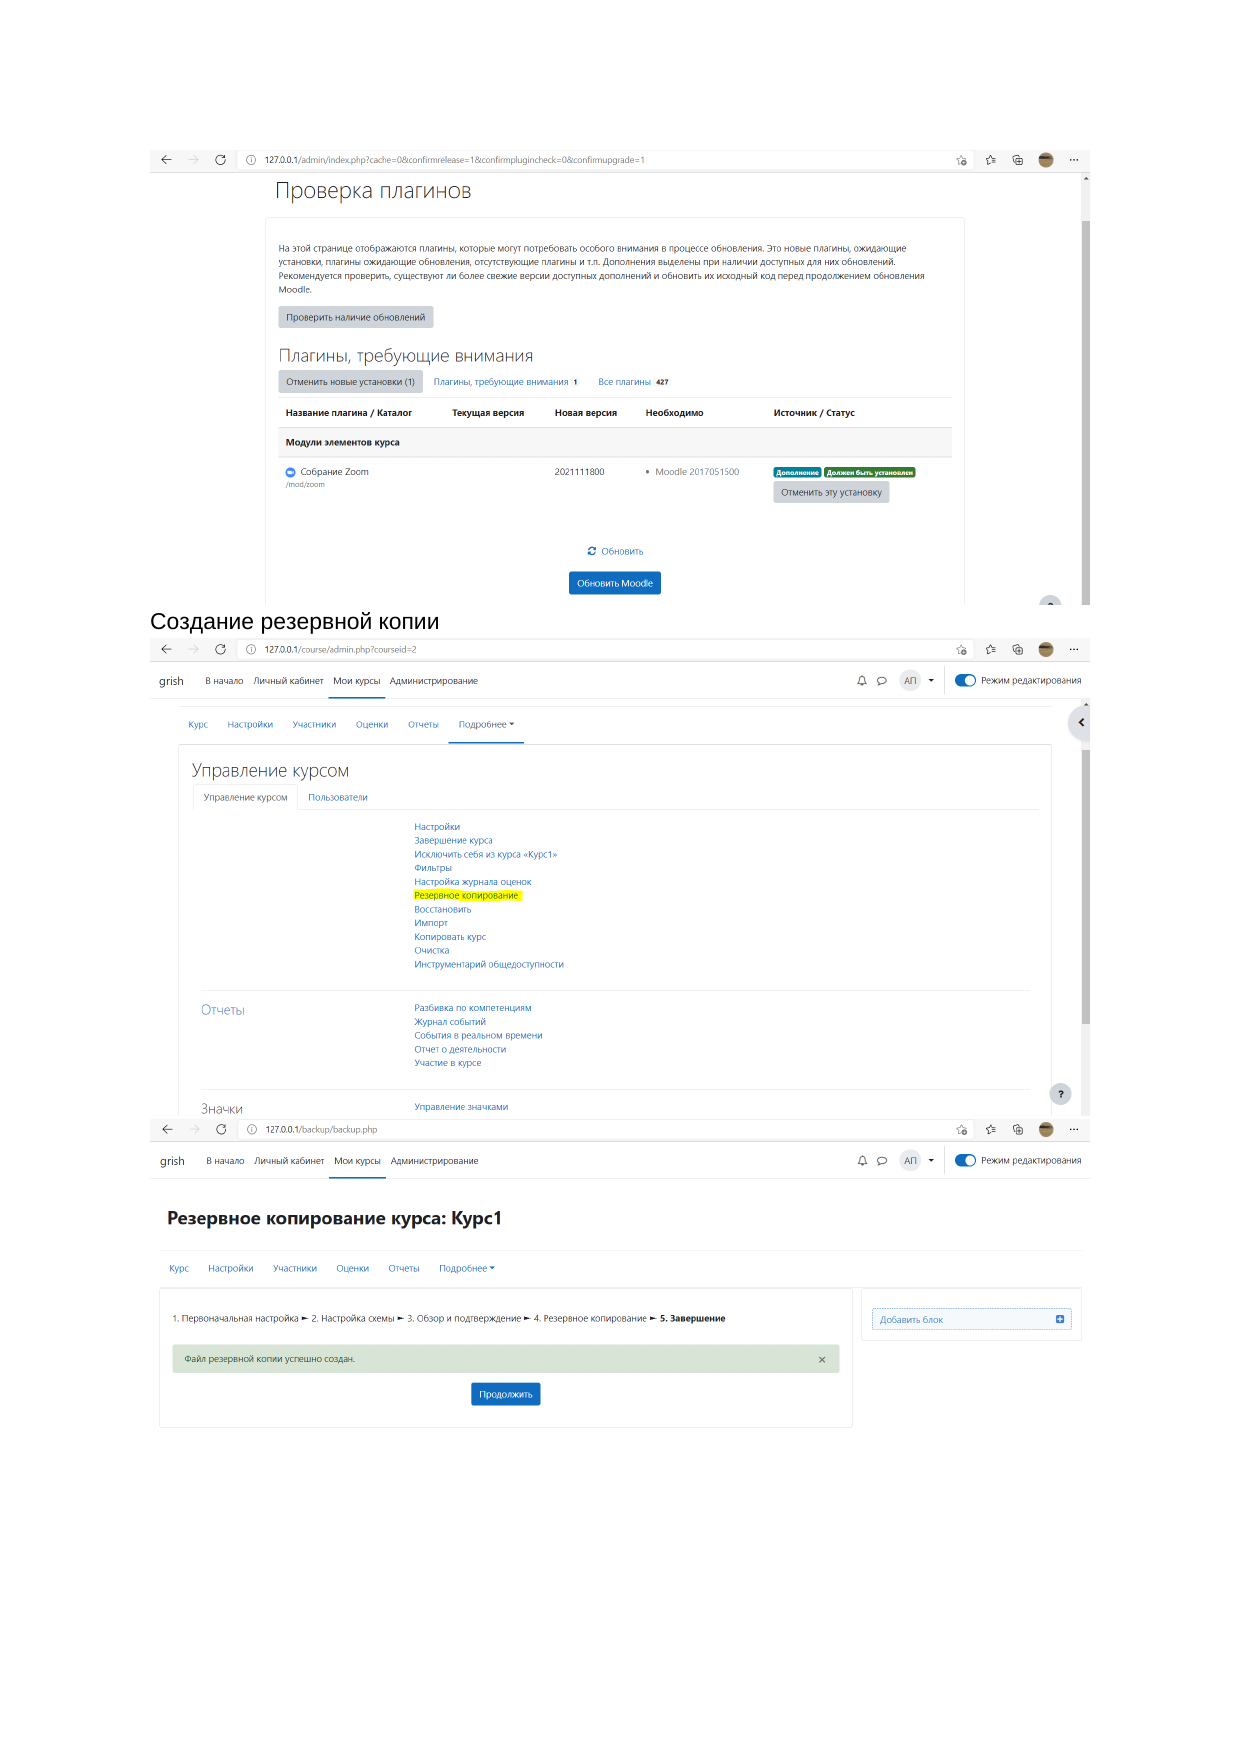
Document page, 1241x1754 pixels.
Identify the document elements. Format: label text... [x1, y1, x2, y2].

text Создание резервной копии [150, 608, 1090, 634]
picture [150, 150, 1091, 605]
picture [150, 1119, 1091, 1540]
picture [150, 638, 1091, 1116]
